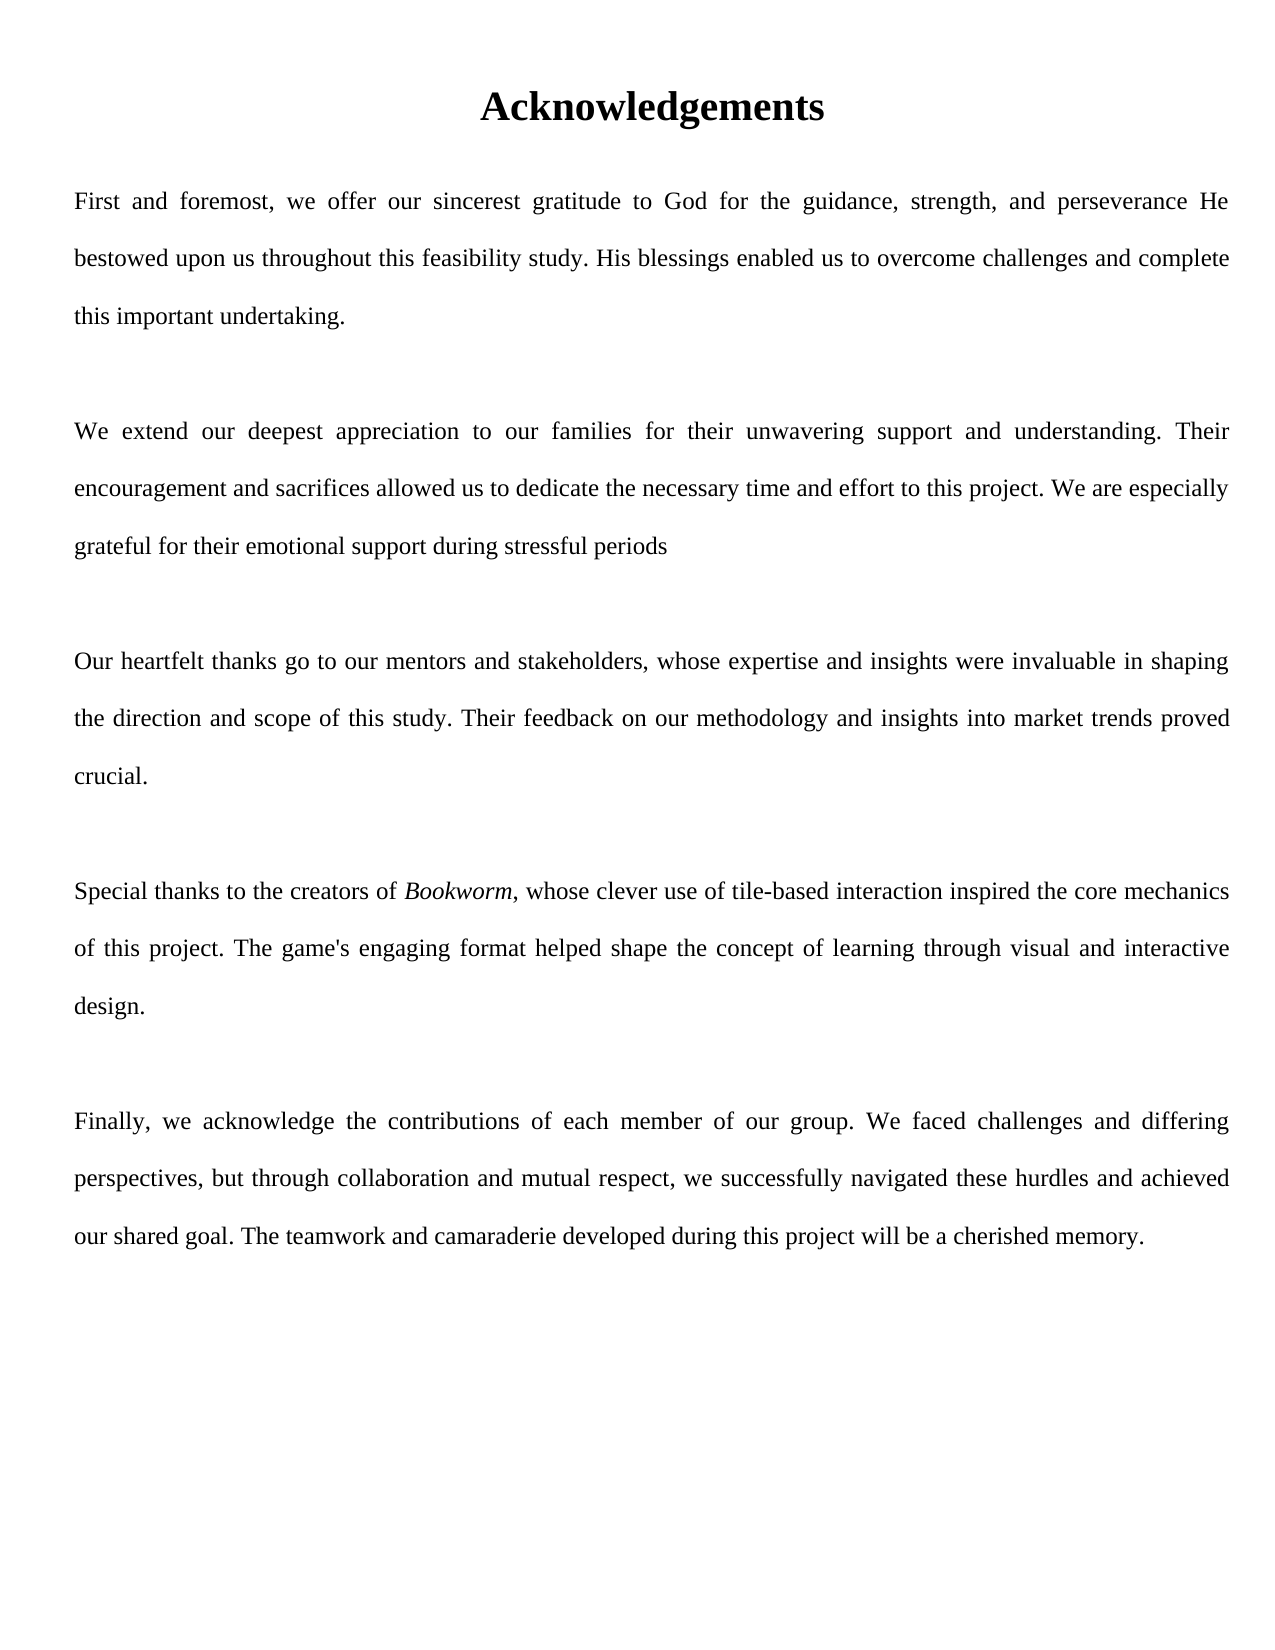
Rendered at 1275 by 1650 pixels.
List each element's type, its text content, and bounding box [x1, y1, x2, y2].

text Special thanks to the creators of Bookworm, whose clever use of tile-based interaction inspired the core mechanics of this project. The game's engaging format helped shape the concept of learning through visual and interactive design. [74, 876, 1231, 1020]
subtitle Acknowledgements [74, 82, 1231, 130]
text Our heartfelt thanks go to our mentors and stakeholders, whose expertise and insights were invaluable in shaping the direction and scope of this study. Their feedback on our methodology and insights into market trends proved crucial. [74, 646, 1231, 790]
text We extend our deepest appreciation to our families for their unwavering support and understanding. Their encouragement and sacrifices allowed us to dedicate the necessary time and effort to this project. We are especially grateful for their emotional support during stressful periods [74, 416, 1231, 560]
text Finally, we acknowledge the contributions of each member of our group. We faced challenges and differing perspectives, but through collaboration and mutual respect, we successfully navigated these hurdles and achieved our shared goal. The teamwork and camaraderie developed during this project will be a cherished memory. [74, 1106, 1231, 1250]
text First and foremost, we offer our sincerest gratitude to God for the guidance, strength, and perseverance He bestowed upon us throughout this feasibility study. His blessings enabled us to overcome challenges and complete this important undertaking. [74, 186, 1231, 330]
